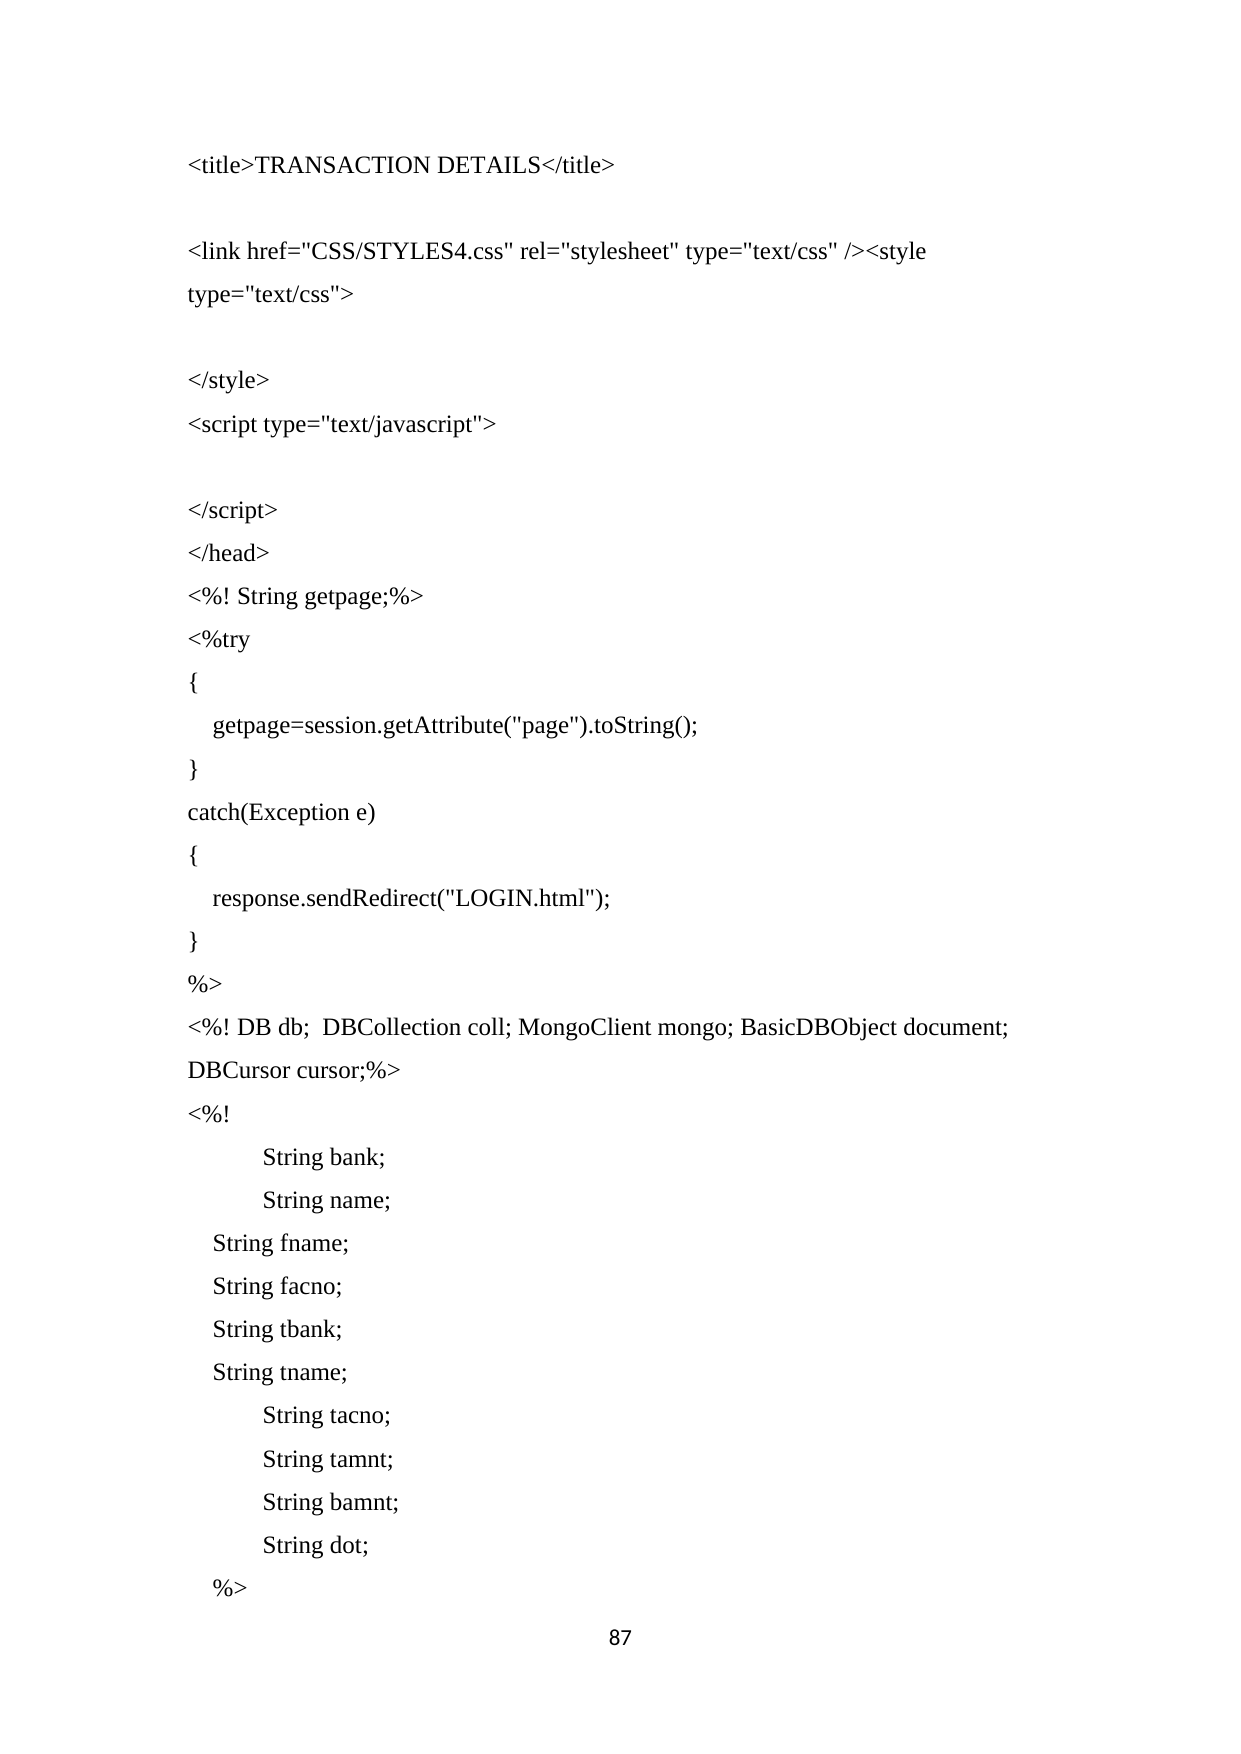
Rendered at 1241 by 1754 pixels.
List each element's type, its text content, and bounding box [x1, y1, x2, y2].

text String fname; [187, 1228, 1053, 1257]
text String tbank; [187, 1314, 1053, 1343]
text { [187, 667, 1053, 696]
text <%! DB db; DBCollection coll; MongoClient mongo; BasicDBObject document; DBCursor cursor;%> [187, 1012, 1053, 1084]
text { [187, 840, 1053, 869]
text String tname; [187, 1357, 1053, 1386]
text String bamnt; [187, 1487, 1053, 1516]
text catch(Exception e) [187, 797, 1053, 826]
text String dot; [187, 1530, 1053, 1559]
text %> [187, 969, 1053, 998]
text } [187, 754, 1053, 782]
text String name; [187, 1185, 1053, 1214]
text </style> [187, 366, 1053, 394]
text String tamnt; [187, 1444, 1053, 1472]
text </script> [187, 495, 1053, 524]
text String tacno; [187, 1401, 1053, 1429]
text <%! String getpage;%> [187, 581, 1053, 610]
text <%! [187, 1099, 1053, 1127]
text <link href="CSS/STYLES4.css" rel="stylesheet" type="text/css" /><style type="text/css"> [187, 236, 1053, 308]
text getpage=session.getAttribute("page").toString(); [187, 711, 1053, 739]
text } [187, 926, 1053, 955]
text String bank; [187, 1142, 1053, 1171]
text <%try [187, 624, 1053, 653]
text %> [187, 1573, 1053, 1602]
text </head> [187, 538, 1053, 567]
text <title>TRANSACTION DETAILS</title> [187, 150, 1053, 179]
text String facno; [187, 1271, 1053, 1300]
text <script type="text/javascript"> [187, 409, 1053, 437]
text response.sendRedirect("LOGIN.html"); [187, 883, 1053, 912]
